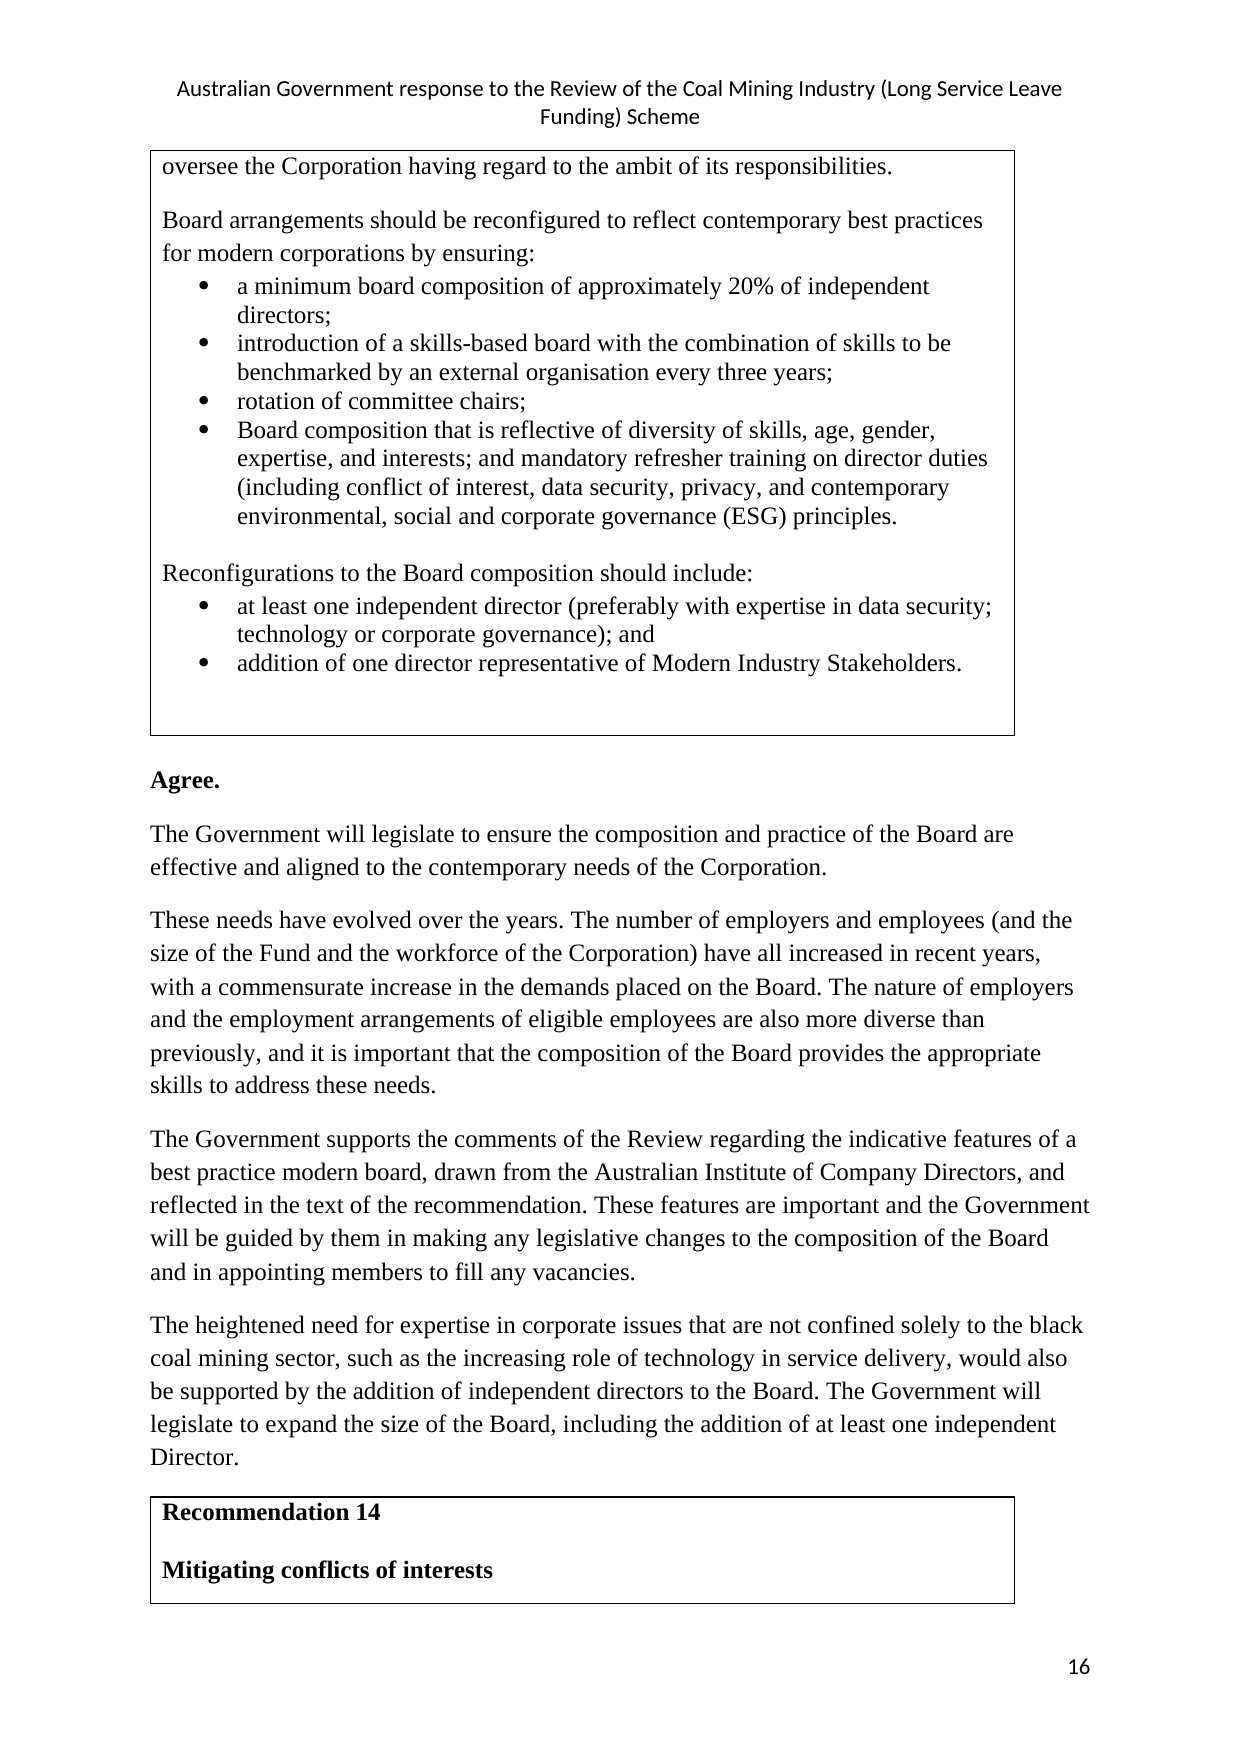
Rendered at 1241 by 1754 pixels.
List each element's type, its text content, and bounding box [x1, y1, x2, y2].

text Agree. [150, 765, 1090, 793]
text The heightened need for expertise in corporate issues that are not confined solely to the black coal mining sector, such as the increasing role of technology in service delivery, would also be supported by the addition of independent directors to the Board. The Government will legislate to expand the size of the Board, including the addition of at least one independent Director. [150, 1310, 1090, 1471]
text The Government supports the comments of the Review regarding the indicative features of a best practice modern board, drawn from the Australian Institute of Company Directors, and reflected in the text of the recommendation. These features are important and the Government will be guided by them in making any legislative changes to the composition of the Board and in appointing members to fill any vacancies. [150, 1124, 1090, 1285]
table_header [151, 151, 1014, 735]
text The Government will legislate to ensure the composition and practice of the Board are effective and aligned to the contemporary needs of the Corporation. [150, 819, 1090, 880]
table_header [151, 1498, 1014, 1603]
text These needs have evolved over the years. The number of employers and employees (and the size of the Fund and the workforce of the Corporation) have all increased in recent years, with a commensurate increase in the demands placed on the Board. The nature of employers and the employment arrangements of eligible employees are also more diverse than previously, and it is important that the composition of the Board provides the appropriate skills to address these needs. [150, 906, 1090, 1099]
